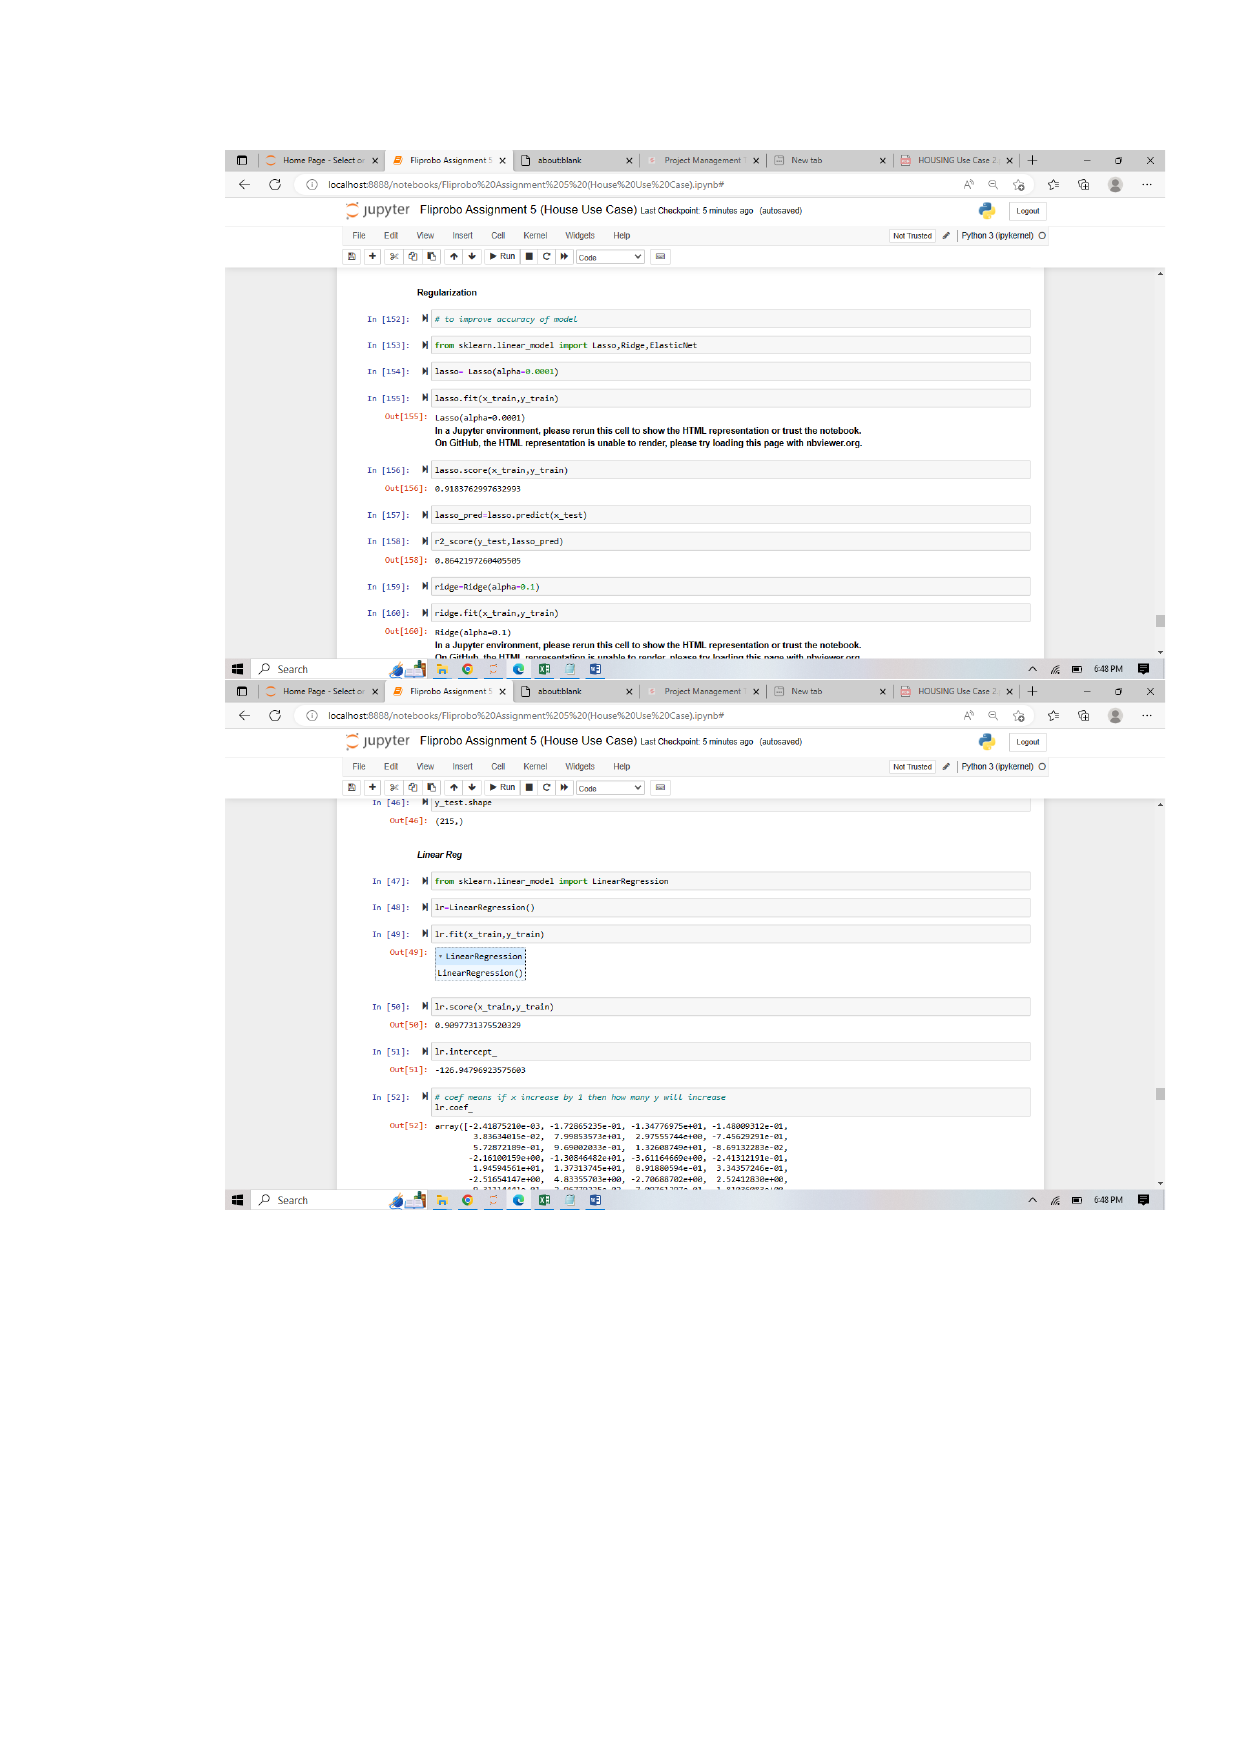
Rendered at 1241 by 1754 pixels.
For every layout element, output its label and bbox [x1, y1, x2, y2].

picture [225, 680, 1166, 1210]
picture [225, 150, 1166, 679]
